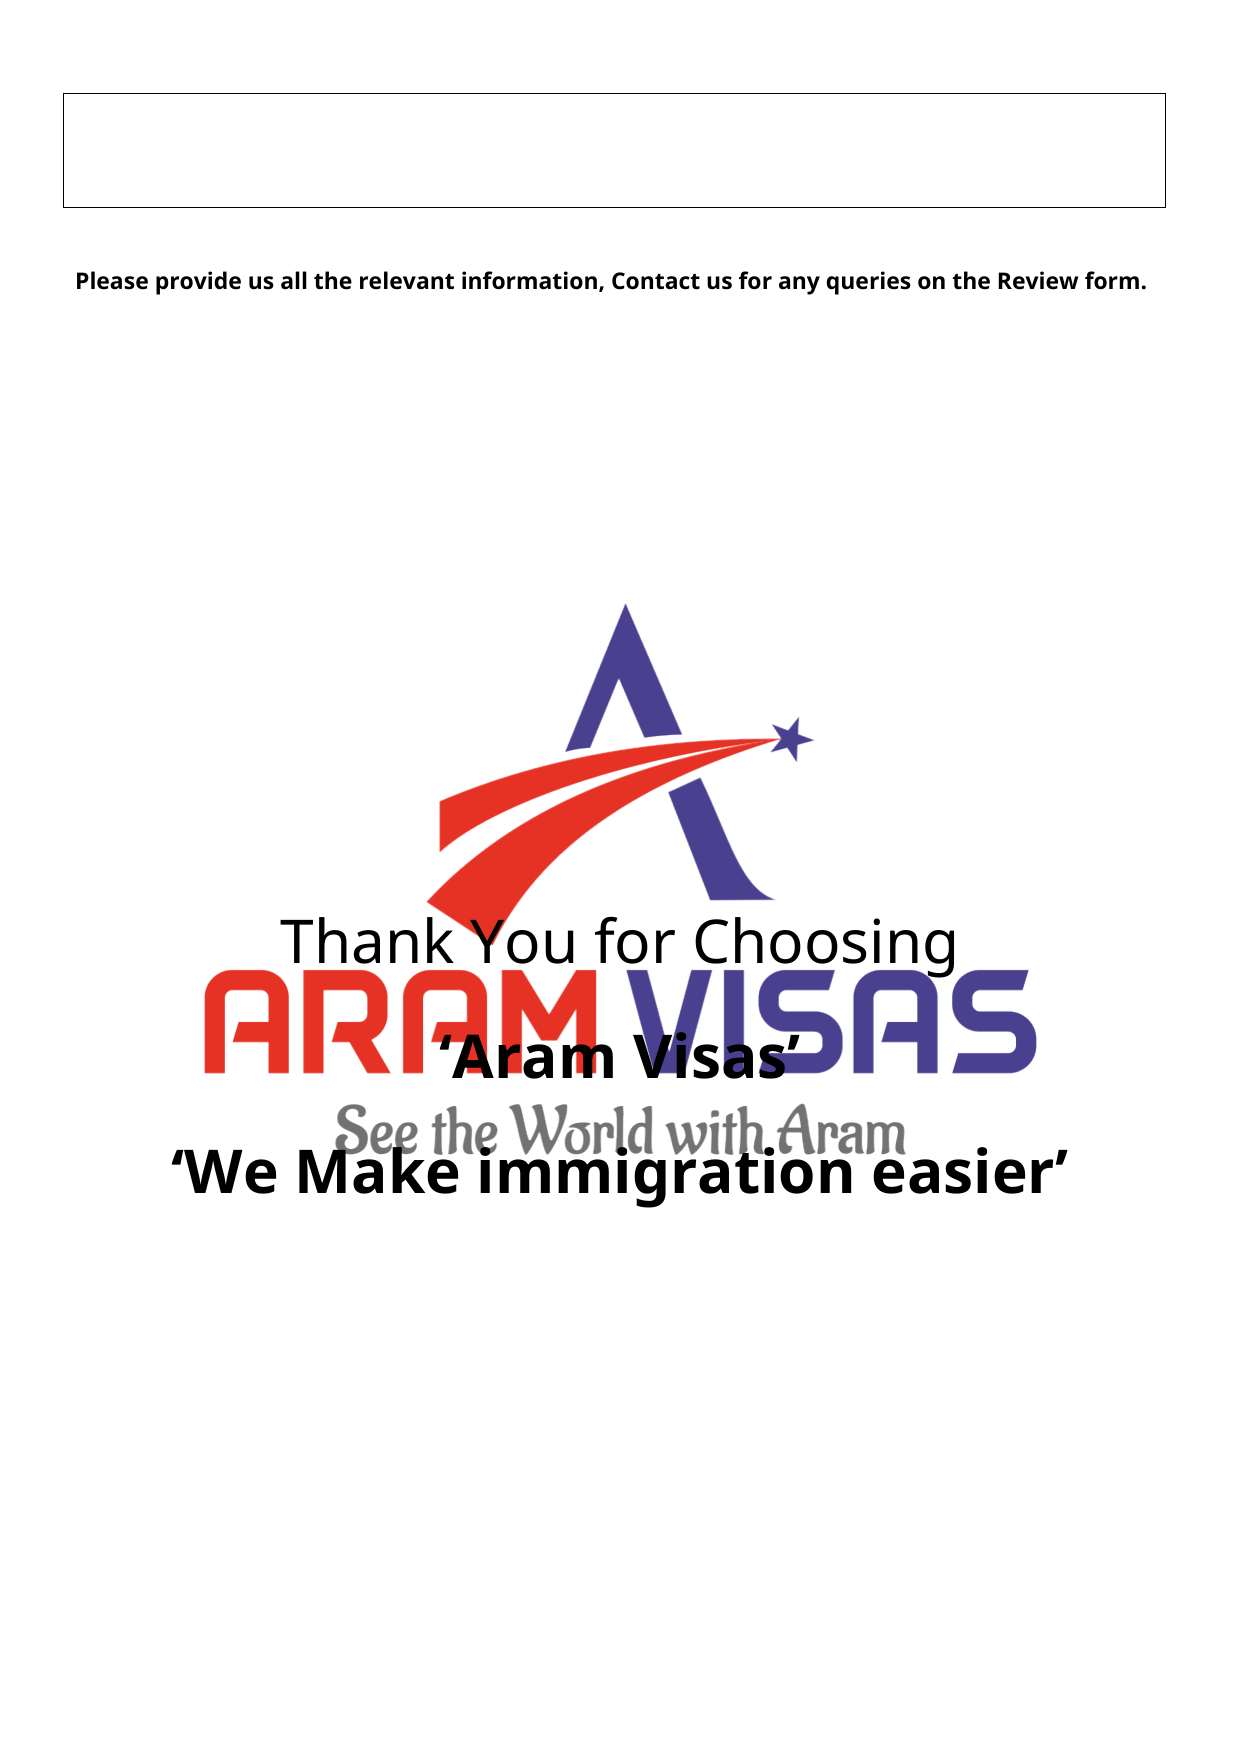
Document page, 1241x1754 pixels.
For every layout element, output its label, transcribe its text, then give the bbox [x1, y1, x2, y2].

text Please provide us all the relevant information, Contact us for any queries on the Review form. [75, 264, 1165, 296]
text ‘We Make immigration easier’ [75, 1129, 1165, 1212]
text Thank You for Choosing [75, 898, 1165, 981]
picture [177, 584, 1063, 898]
picture [177, 981, 1063, 1014]
text ‘Aram Visas’ [75, 1014, 1165, 1096]
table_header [64, 94, 1165, 207]
picture [177, 1096, 1063, 1129]
